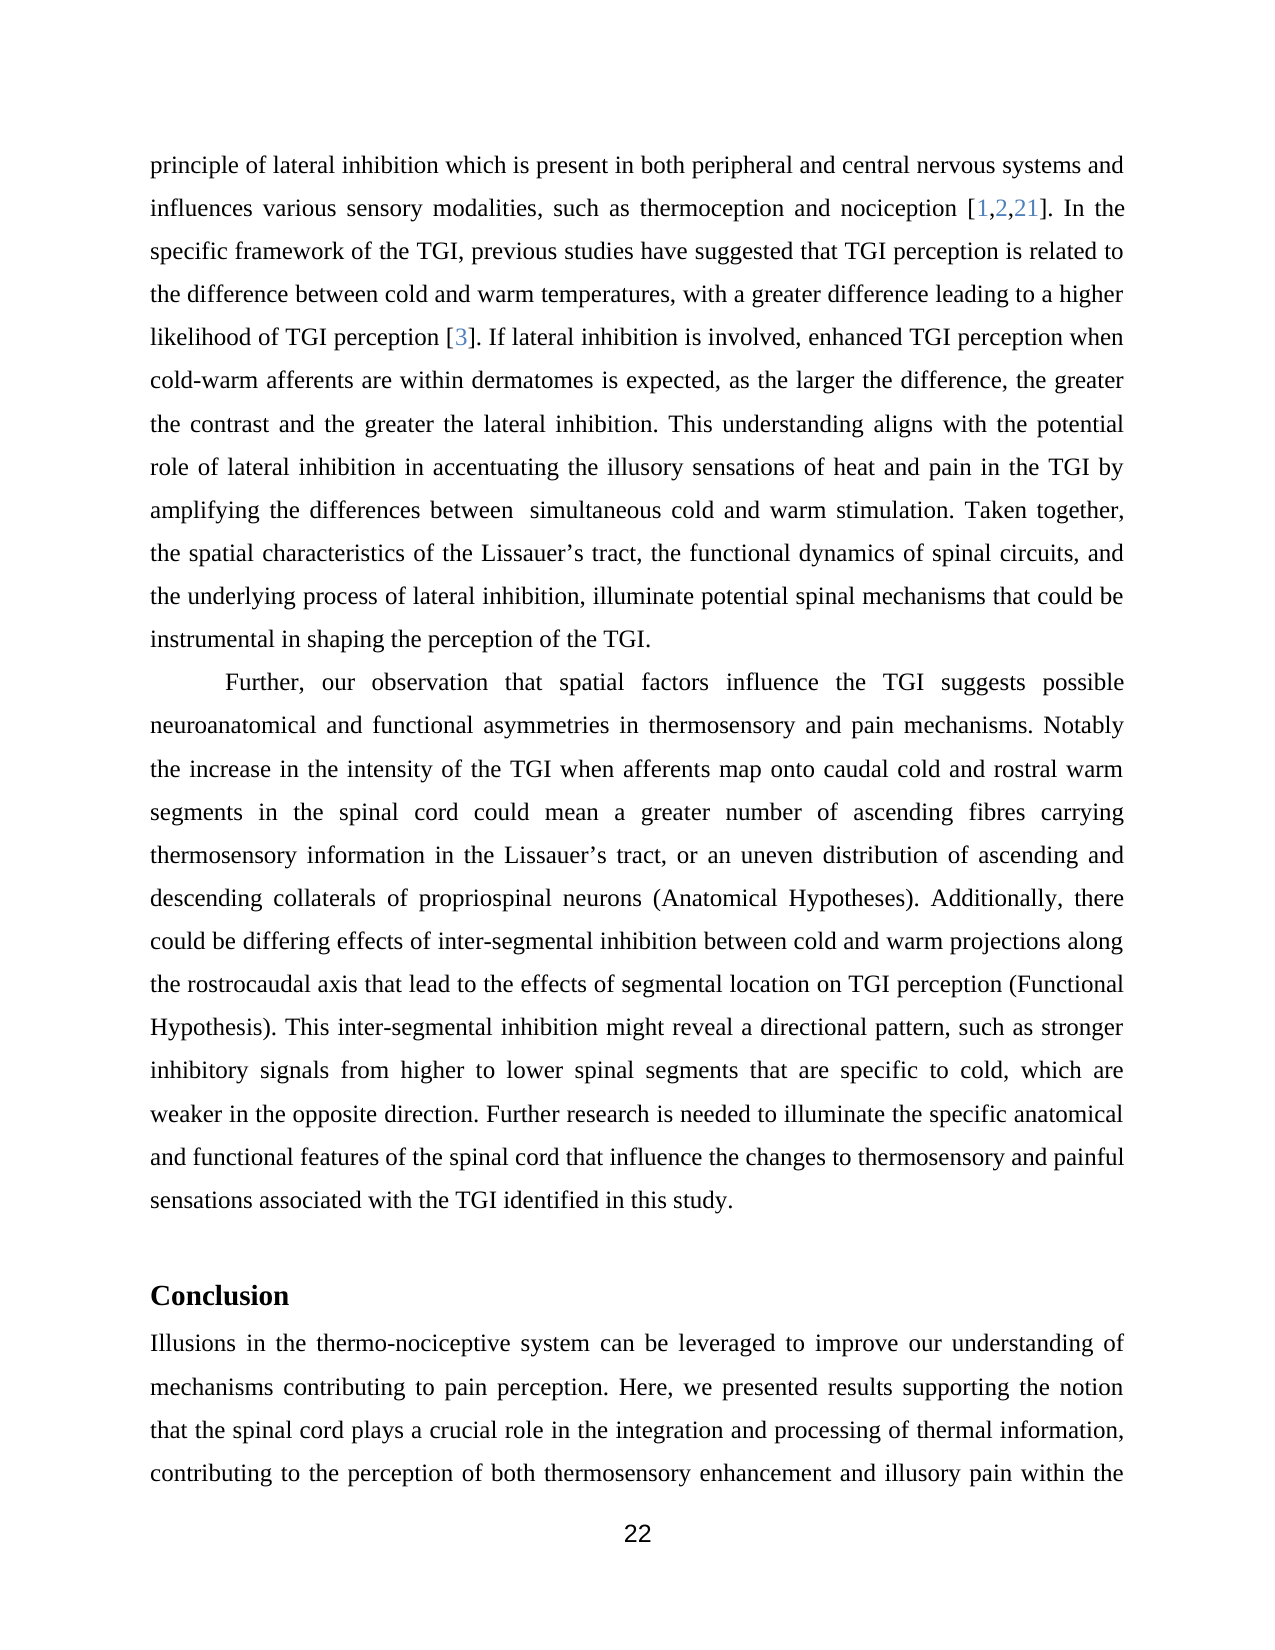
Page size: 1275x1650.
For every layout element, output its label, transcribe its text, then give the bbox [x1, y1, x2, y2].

text Further, our observation that spatial factors influence the TGI suggests possible neuroanatomical and functional asymmetries in thermosensory and pain mechanisms. Notably the increase in the intensity of the TGI when afferents map onto caudal cold and rostral warm segments in the spinal cord could mean a greater number of ascending fibres carrying thermosensory information in the Lissauer’s tract, or an uneven distribution of ascending and descending collaterals of propriospinal neurons (Anatomical Hypotheses). Additionally, there could be differing effects of inter-segmental inhibition between cold and warm projections along the rostrocaudal axis that lead to the effects of segmental location on TGI perception (Functional Hypothesis). This inter-segmental inhibition might reveal a directional pattern, such as stronger inhibitory signals from higher to lower spinal segments that are specific to cold, which are weaker in the opposite direction. Further research is needed to illuminate the specific anatomical and functional features of the spinal cord that influence the changes to thermosensory and painful sensations associated with the TGI identified in this study. [150, 667, 1125, 1214]
subtitle Conclusion [150, 1278, 1125, 1312]
